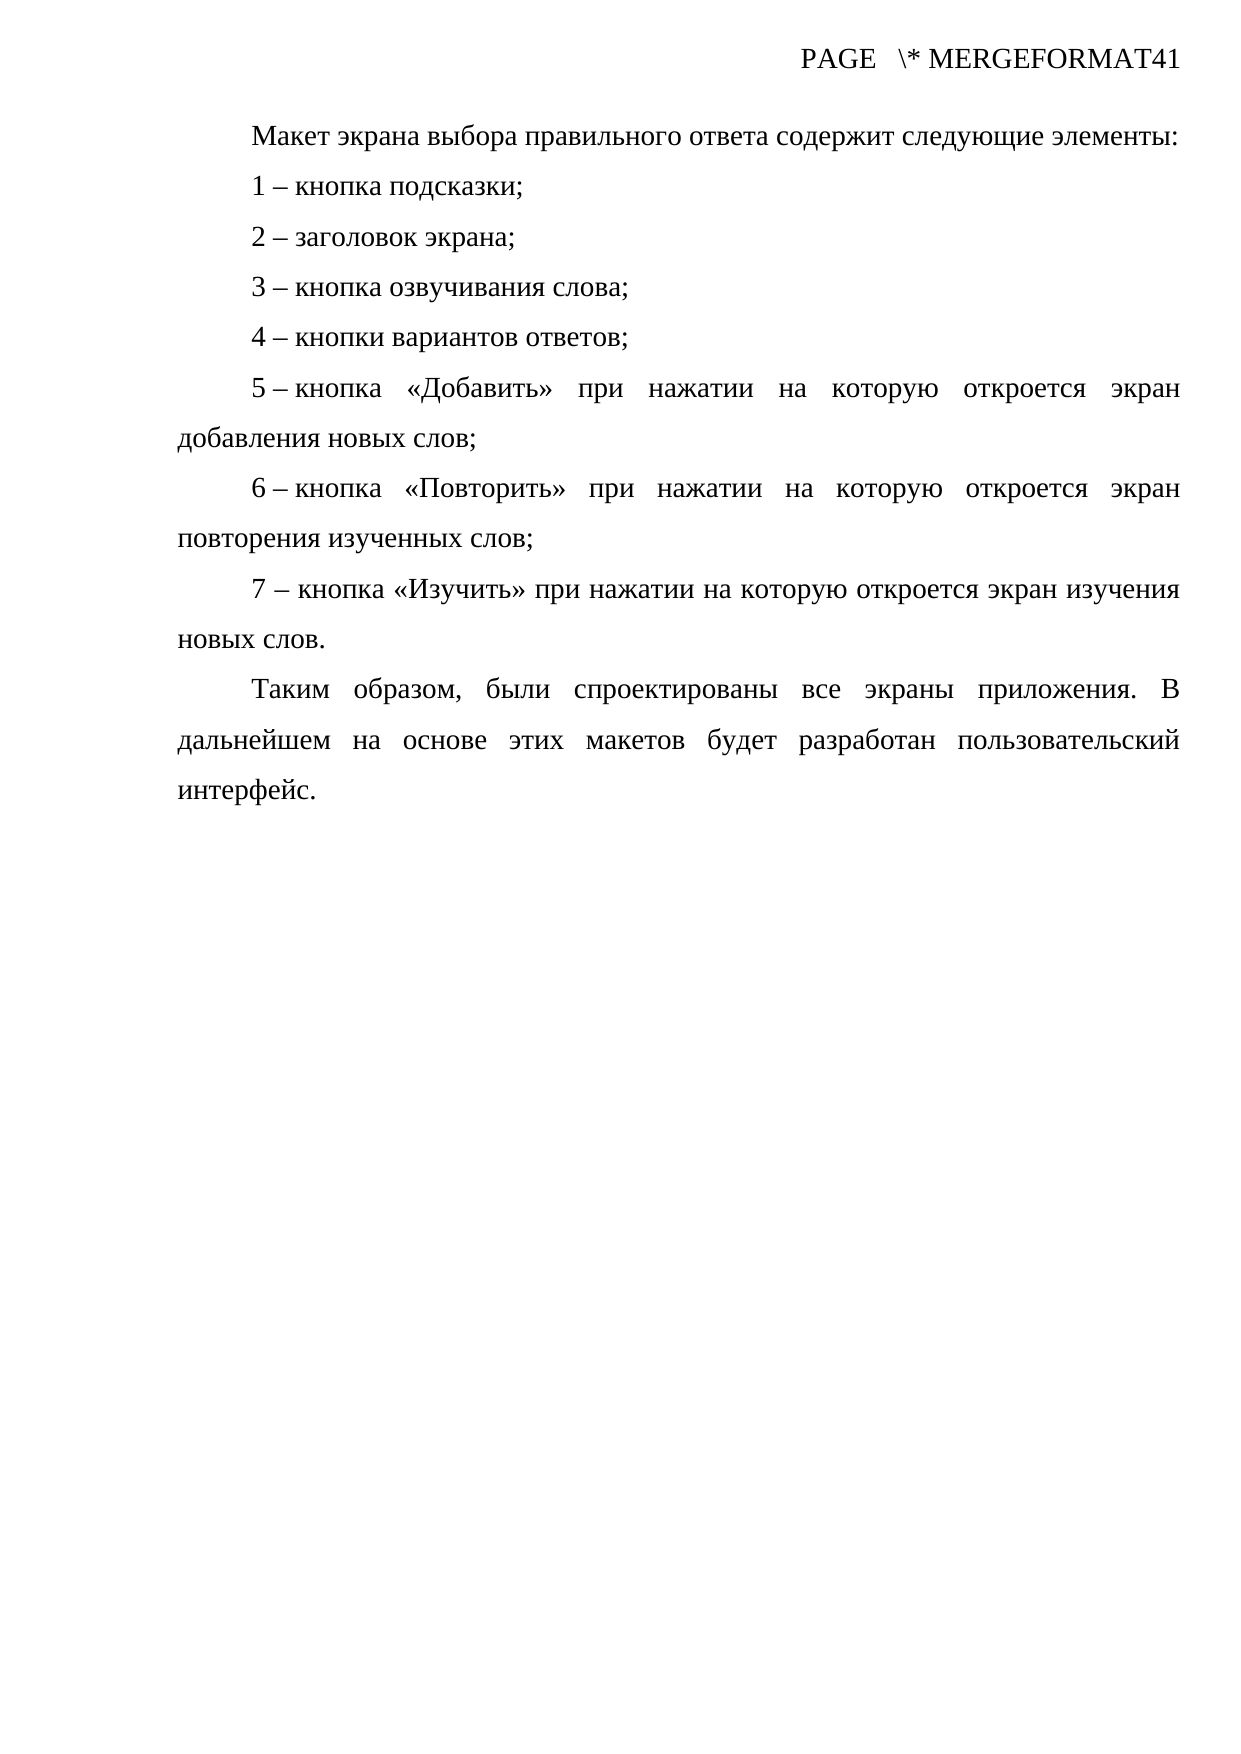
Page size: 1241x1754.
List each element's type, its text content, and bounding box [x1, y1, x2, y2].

text Макет экрана выбора правильного ответа содержит следующие элементы: [177, 118, 1181, 152]
text 2 – заголовок экрана; [177, 219, 1181, 252]
text 5 – кнопка «Добавить» при нажатии на которую откроется экран добавления новых слов; [177, 370, 1181, 453]
text 3 – кнопка озвучивания слова; [177, 269, 1181, 303]
text 6 – кнопка «Повторить» при нажатии на которую откроется экран повторения изученных слов; [177, 470, 1181, 554]
text 4 – кнопки вариантов ответов; [177, 319, 1181, 353]
text Таким образом, были спроектированы все экраны приложения. В дальнейшем на основе этих макетов будет разработан пользовательский интерфейс. [177, 672, 1181, 806]
text 1 – кнопка подсказки; [177, 168, 1181, 202]
text 7 – кнопка «Изучить» при нажатии на которую откроется экран изучения новых слов. [177, 571, 1181, 655]
